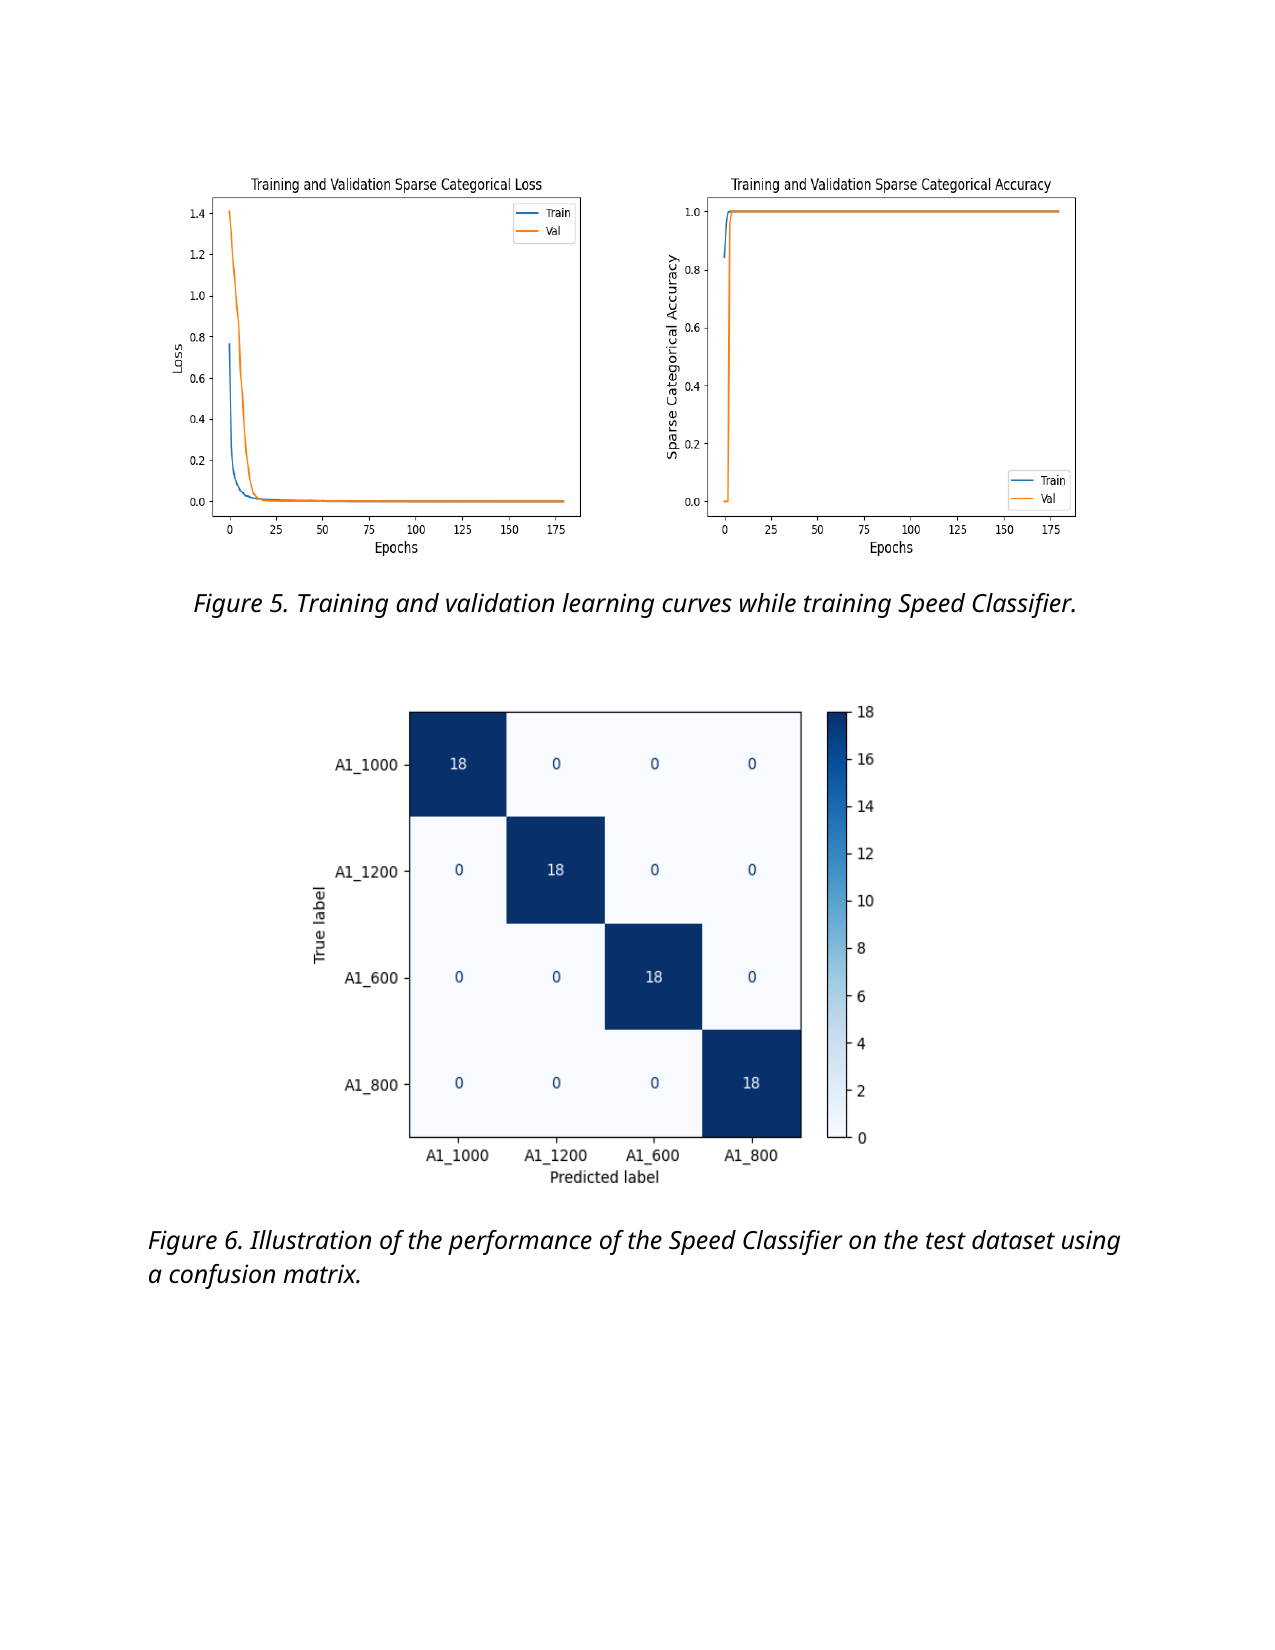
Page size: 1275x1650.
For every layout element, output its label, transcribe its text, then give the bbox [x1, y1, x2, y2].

text Figure 5. Training and validation learning curves while training Speed Classifier. [148, 586, 1127, 620]
picture [648, 147, 1122, 561]
picture [153, 147, 627, 561]
table_header [638, 148, 1132, 586]
text Figure 6. Illustration of the performance of the Speed Classifier on the test dataset using a confusion matrix. [148, 1222, 1127, 1290]
table_header [143, 148, 637, 586]
picture [297, 645, 973, 1198]
